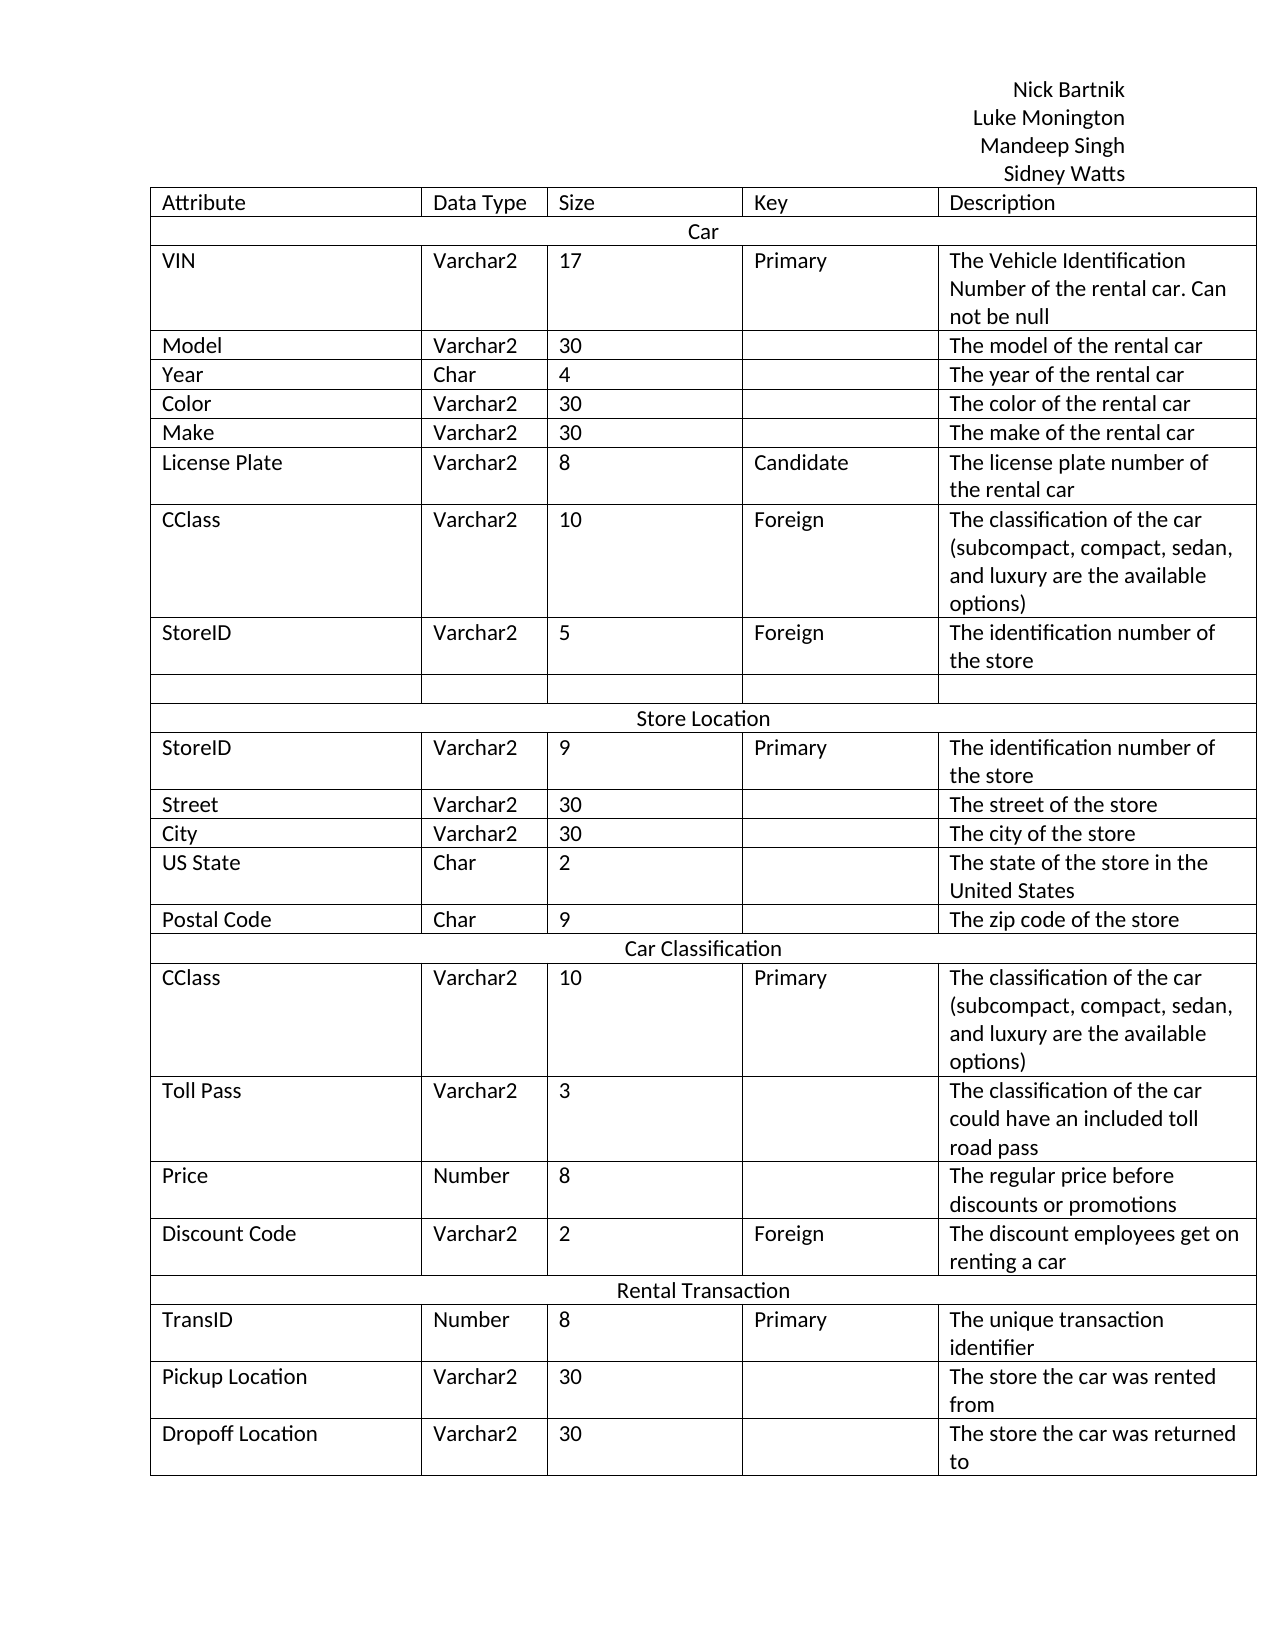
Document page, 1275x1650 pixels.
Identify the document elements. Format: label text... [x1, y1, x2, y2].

table_cell 10 [548, 505, 742, 617]
table_cell Foreign [743, 1219, 938, 1275]
table_cell [743, 905, 938, 933]
table_cell License Plate [151, 448, 421, 504]
table_cell 9 [548, 733, 742, 789]
table_cell Varchar2 [422, 1419, 547, 1475]
table_cell [743, 1419, 938, 1475]
table_cell Varchar2 [422, 819, 547, 847]
table_cell 30 [548, 419, 742, 447]
table_cell The color of the rental car [939, 390, 1256, 417]
table_cell 30 [548, 1419, 742, 1475]
table_cell The discount employees get on renting a car [939, 1219, 1256, 1275]
table_cell CClass [151, 964, 421, 1076]
table_cell Store Location [151, 704, 1256, 732]
table_cell 3 [548, 1077, 742, 1161]
table_header Data Type [422, 188, 547, 216]
table_cell [743, 419, 938, 447]
table_cell Make [151, 419, 421, 447]
table_cell Foreign [743, 618, 938, 674]
table_cell Varchar2 [422, 1077, 547, 1161]
table_cell 5 [548, 618, 742, 674]
table_cell Varchar2 [422, 618, 547, 674]
table_cell The regular price before discounts or promotions [939, 1162, 1256, 1218]
table_cell Discount Code [151, 1219, 421, 1275]
table_cell Varchar2 [422, 331, 547, 359]
table_cell 8 [548, 448, 742, 504]
table_cell 30 [548, 1362, 742, 1418]
table_cell The store the car was returned to [939, 1419, 1256, 1475]
table_cell Price [151, 1162, 421, 1218]
table_cell CClass [151, 505, 421, 617]
table_cell 30 [548, 819, 742, 847]
table_cell The zip code of the store [939, 905, 1256, 933]
table_cell The model of the rental car [939, 331, 1256, 359]
table_cell 8 [548, 1162, 742, 1218]
table_cell [939, 675, 1256, 703]
table_cell [743, 360, 938, 388]
table_cell The Vehicle Identification Number of the rental car. Can not be null [939, 246, 1256, 330]
table_cell 30 [548, 390, 742, 417]
table_cell 10 [548, 964, 742, 1076]
table_cell VIN [151, 246, 421, 330]
table_cell Rental Transaction [151, 1276, 1256, 1304]
table_cell The city of the store [939, 819, 1256, 847]
table_cell Varchar2 [422, 448, 547, 504]
table_cell Varchar2 [422, 733, 547, 789]
table_cell [743, 1077, 938, 1161]
table_cell 4 [548, 360, 742, 388]
table_cell [743, 848, 938, 904]
table_cell Car [151, 217, 1256, 245]
table_cell Foreign [743, 505, 938, 617]
table_cell [422, 675, 547, 703]
table_cell Number [422, 1162, 547, 1218]
table_cell [743, 1162, 938, 1218]
table_header Attribute [151, 188, 421, 216]
table_cell StoreID [151, 733, 421, 789]
table_cell Street [151, 790, 421, 818]
table_cell Varchar2 [422, 1362, 547, 1418]
table_cell TransID [151, 1305, 421, 1361]
table_cell [151, 675, 421, 703]
table_cell Candidate [743, 448, 938, 504]
table_cell [743, 819, 938, 847]
table_cell 2 [548, 1219, 742, 1275]
table_cell The state of the store in the United States [939, 848, 1256, 904]
table_header Key [743, 188, 938, 216]
table_cell Car Classification [151, 934, 1256, 962]
table_cell [743, 675, 938, 703]
table_header Size [548, 188, 742, 216]
table_cell The year of the rental car [939, 360, 1256, 388]
table_cell The store the car was rented from [939, 1362, 1256, 1418]
table_cell Color [151, 390, 421, 417]
table_cell Varchar2 [422, 790, 547, 818]
table_cell Char [422, 905, 547, 933]
table_cell Postal Code [151, 905, 421, 933]
table_cell Primary [743, 964, 938, 1076]
table_cell Primary [743, 1305, 938, 1361]
table_cell 17 [548, 246, 742, 330]
table_cell City [151, 819, 421, 847]
table_cell Model [151, 331, 421, 359]
table_cell Varchar2 [422, 1219, 547, 1275]
table_cell [743, 331, 938, 359]
table_cell [743, 1362, 938, 1418]
table_cell The license plate number of the rental car [939, 448, 1256, 504]
table_cell Pickup Location [151, 1362, 421, 1418]
table_cell [548, 675, 742, 703]
table_cell 2 [548, 848, 742, 904]
table_cell US State [151, 848, 421, 904]
table_cell [743, 390, 938, 417]
table_cell Char [422, 848, 547, 904]
table_cell Toll Pass [151, 1077, 421, 1161]
table_cell Varchar2 [422, 419, 547, 447]
table_cell The classification of the car (subcompact, compact, sedan, and luxury are the available options) [939, 964, 1256, 1076]
table_cell The make of the rental car [939, 419, 1256, 447]
table_cell Primary [743, 733, 938, 789]
table_cell 30 [548, 331, 742, 359]
table_cell Char [422, 360, 547, 388]
table_cell The classification of the car could have an included toll road pass [939, 1077, 1256, 1161]
table_cell Varchar2 [422, 964, 547, 1076]
table_cell Varchar2 [422, 246, 547, 330]
table_header Description [939, 188, 1256, 216]
table_cell [743, 790, 938, 818]
table_cell The classification of the car (subcompact, compact, sedan, and luxury are the available options) [939, 505, 1256, 617]
table_cell The unique transaction identifier [939, 1305, 1256, 1361]
table_cell The identification number of the store [939, 733, 1256, 789]
table_cell StoreID [151, 618, 421, 674]
table_cell 8 [548, 1305, 742, 1361]
table_cell Varchar2 [422, 505, 547, 617]
table_cell Year [151, 360, 421, 388]
table_cell The street of the store [939, 790, 1256, 818]
table_cell The identification number of the store [939, 618, 1256, 674]
table_cell Dropoff Location [151, 1419, 421, 1475]
table_cell 30 [548, 790, 742, 818]
table_cell 9 [548, 905, 742, 933]
table_cell Number [422, 1305, 547, 1361]
table_cell Varchar2 [422, 390, 547, 417]
table_cell Primary [743, 246, 938, 330]
